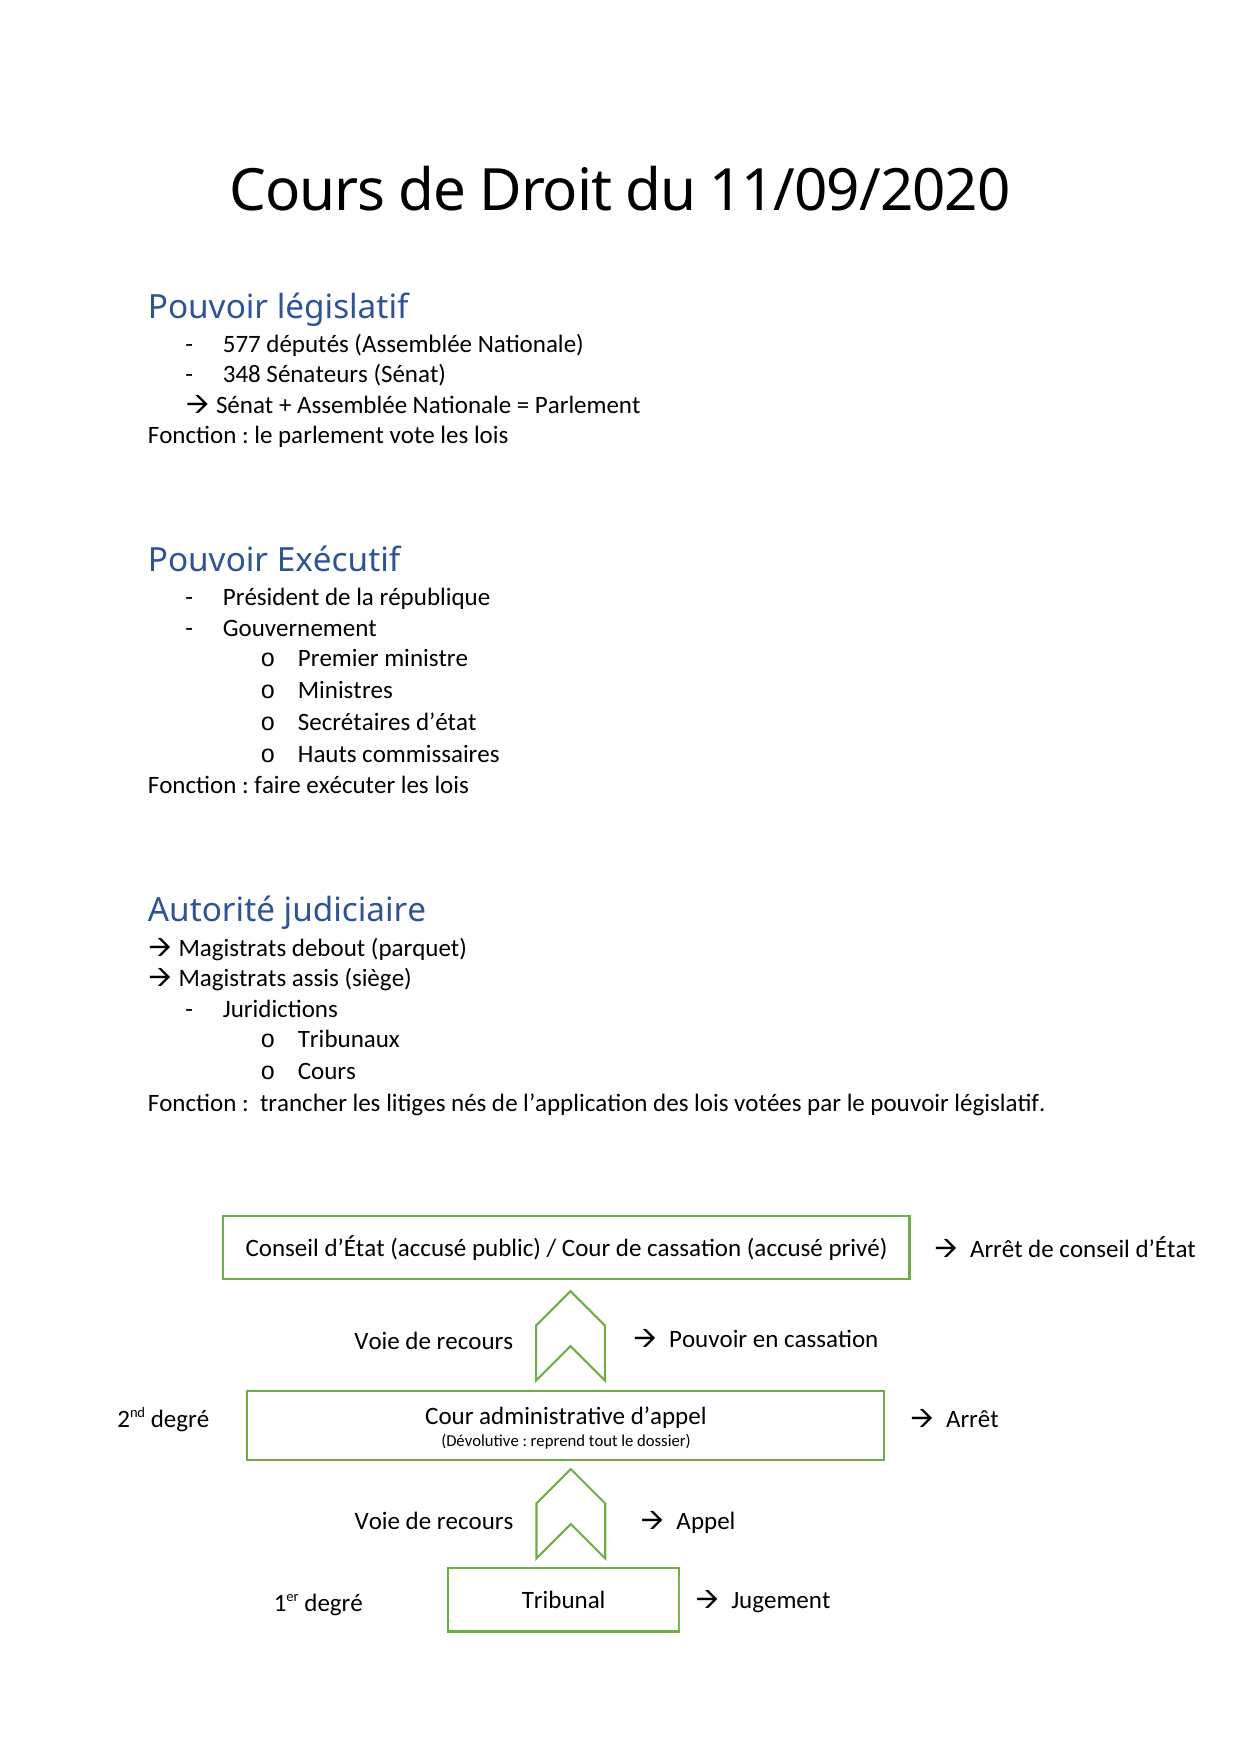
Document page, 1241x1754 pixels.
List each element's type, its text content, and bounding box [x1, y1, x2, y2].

subtitle Pouvoir Exécutif [148, 536, 1093, 582]
list Président de la république [185, 582, 1093, 612]
text Magistrats debout (parquet) [148, 932, 1093, 962]
list Gouvernement [185, 612, 1093, 643]
title Cours de Droit du 11/09/2020 [148, 148, 1093, 227]
list Tribunaux [260, 1023, 1093, 1055]
subtitle Autorité judiciaire [148, 886, 1093, 932]
text Fonction : trancher les litiges nés de l’application des lois votées par le pouvoir législatif. [148, 1087, 1093, 1117]
text Fonction : le parlement vote les lois [148, 419, 1093, 450]
text Fonction : faire exécuter les lois [148, 770, 1093, 800]
list 348 Sénateurs (Sénat) [185, 358, 1093, 389]
list Juridictions [185, 993, 1093, 1023]
list Ministres [260, 674, 1093, 706]
list 577 députés (Assemblée Nationale) [185, 328, 1093, 358]
list Hauts commissaires [260, 738, 1093, 770]
text Magistrats assis (siège) [148, 962, 1093, 993]
subtitle Pouvoir législatif [148, 283, 1093, 328]
list Cours [260, 1055, 1093, 1087]
list Secrétaires d’état [260, 706, 1093, 738]
text Sénat + Assemblée Nationale = Parlement [185, 389, 1093, 419]
list Premier ministre [260, 643, 1093, 674]
